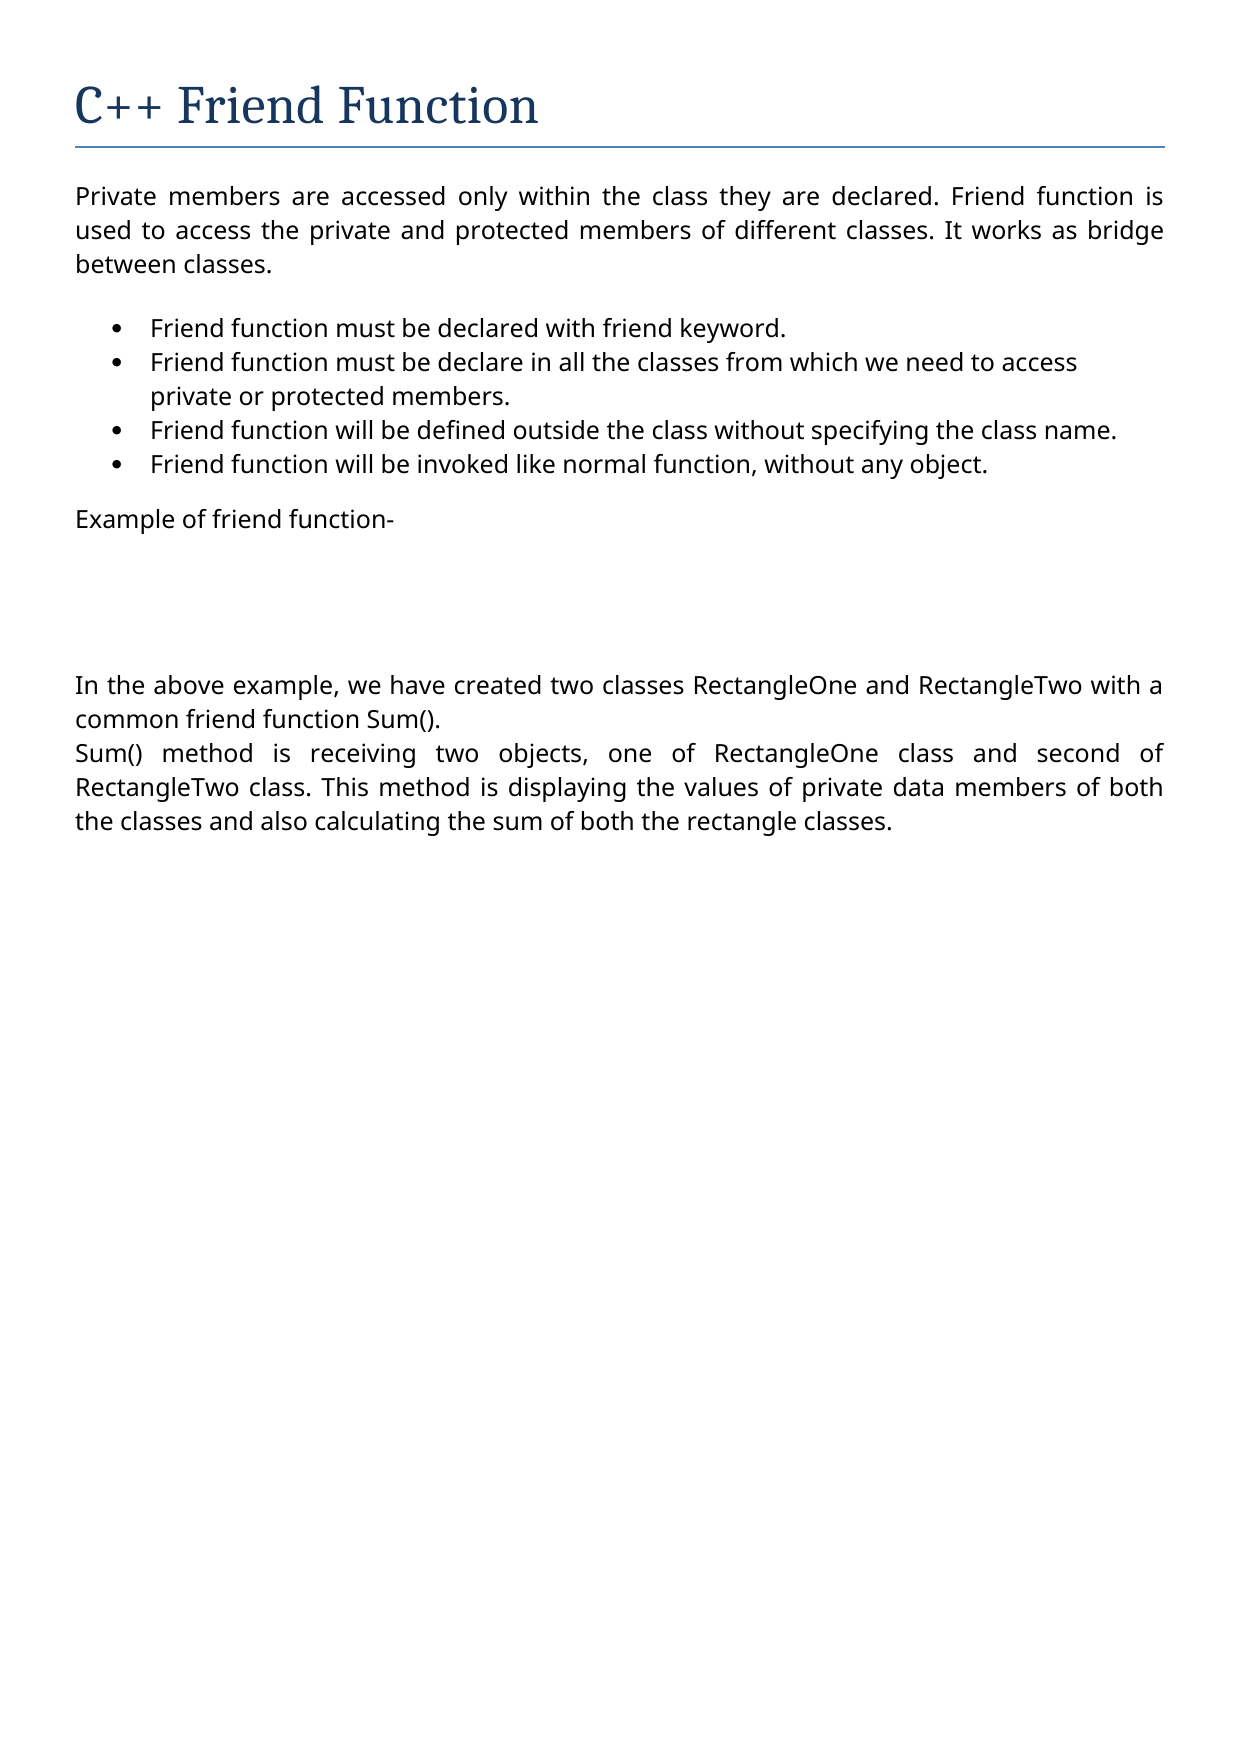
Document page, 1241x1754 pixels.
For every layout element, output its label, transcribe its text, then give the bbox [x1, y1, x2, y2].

text Sum() method is receiving two objects, one of RectangleOne class and second of RectangleTwo class. This method is displaying the values of private data members of both the classes and also calculating the sum of both the rectangle classes. [75, 736, 1165, 838]
list Friend function must be declare in all the classes from which we need to access private or protected members. [112, 344, 1165, 412]
list Friend function will be invoked like normal function, without any object. [112, 447, 1165, 481]
title C++ Friend Function [75, 75, 1165, 146]
text Private members are accessed only within the class they are declared. Friend function is used to access the private and protected members of different classes. It works as bridge between classes. [75, 179, 1165, 281]
list Friend function must be declared with friend keyword. [112, 310, 1165, 344]
text In the above example, we have created two classes RectangleOne and RectangleTwo with a common friend function Sum(). [75, 667, 1165, 736]
text Example of friend function- [75, 501, 1165, 536]
list Friend function will be defined outside the class without specifying the class name. [112, 412, 1165, 447]
